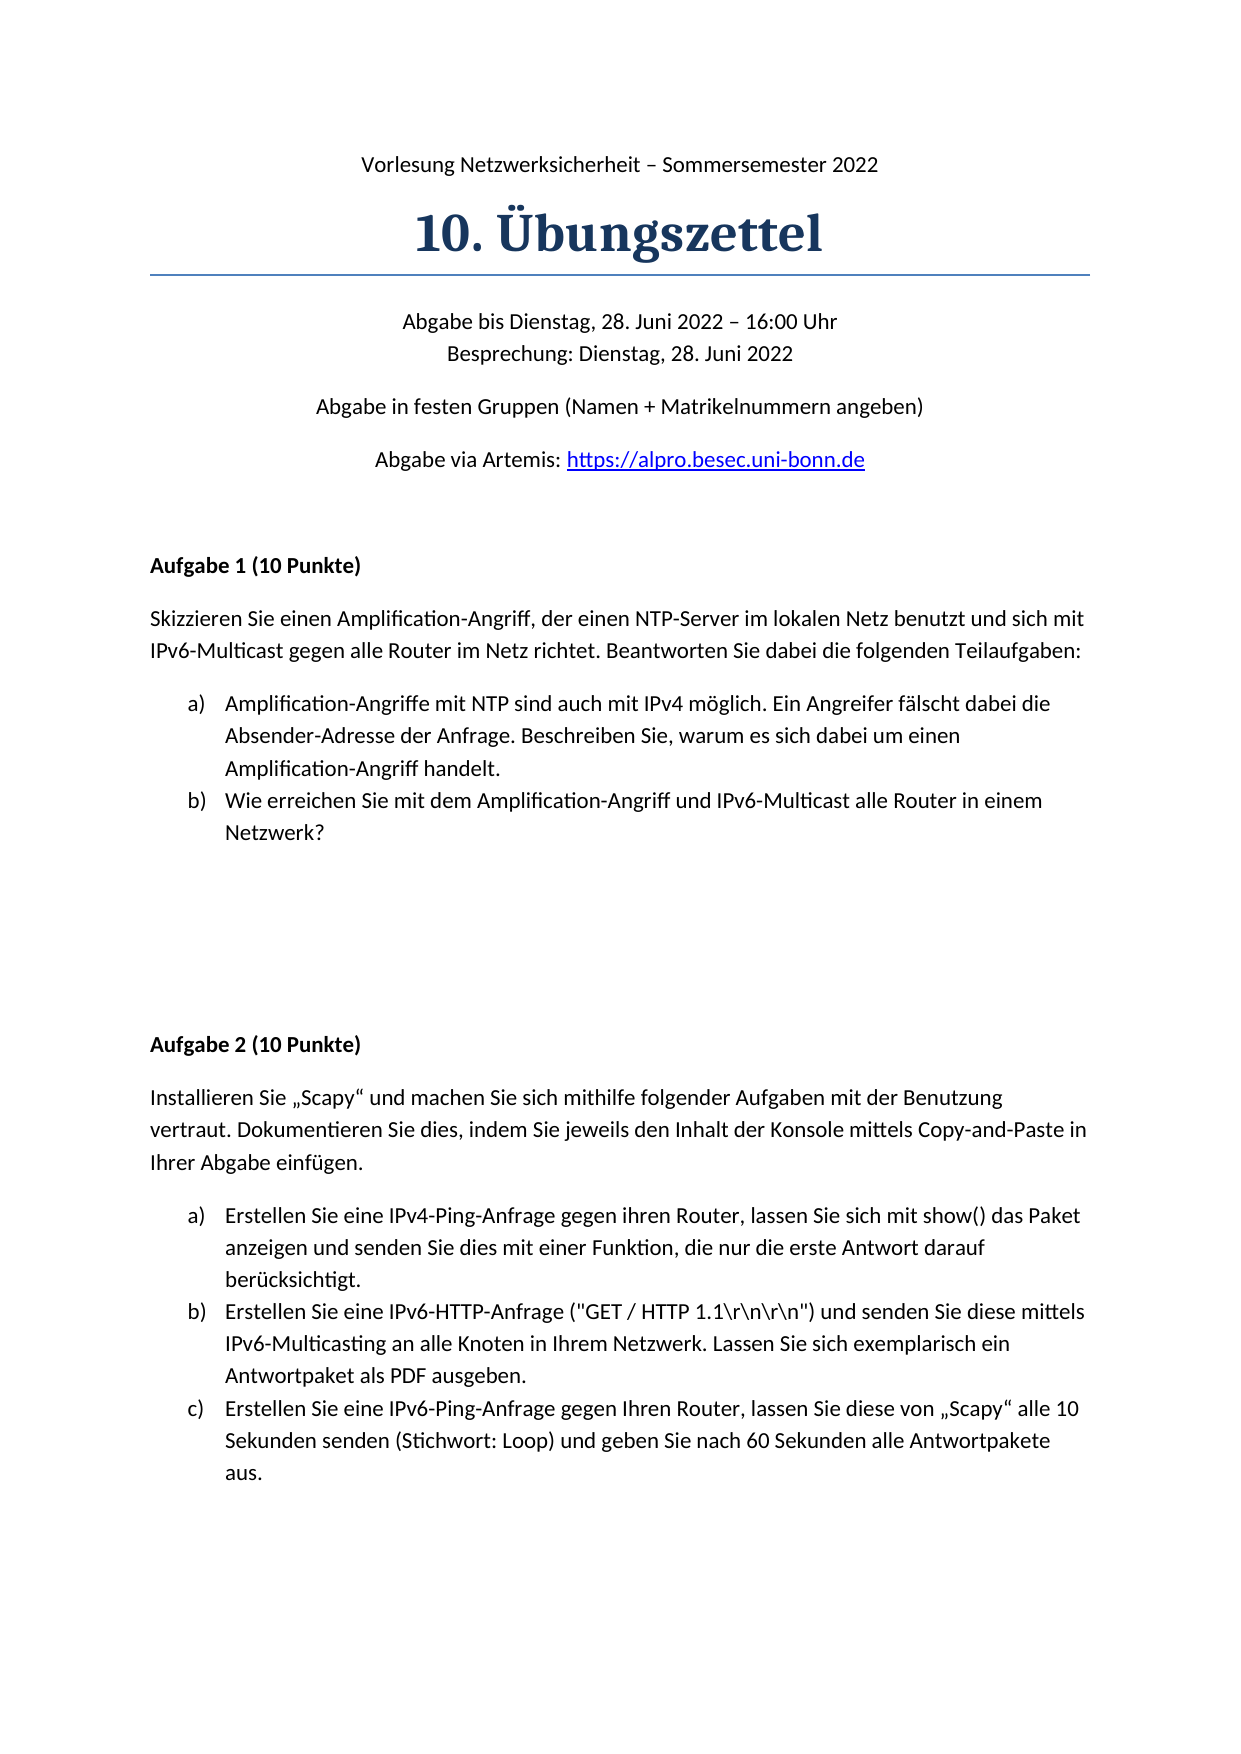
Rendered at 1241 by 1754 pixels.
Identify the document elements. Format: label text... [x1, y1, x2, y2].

text Installieren Sie „Scapy“ und machen Sie sich mithilfe folgender Aufgaben mit der Benutzung vertraut. Dokumentieren Sie dies, indem Sie jeweils den Inhalt der Konsole mittels Copy-and-Paste in Ihrer Abgabe einfügen. [150, 1083, 1090, 1176]
list Erstellen Sie eine IPv6-HTTP-Anfrage ("GET / HTTP 1.1\r\n\r\n") und senden Sie diese mittels IPv6-Multicasting an alle Knoten in Ihrem Netzwerk. Lassen Sie sich exemplarisch ein Antwortpaket als PDF ausgeben. [187, 1297, 1090, 1390]
list Wie erreichen Sie mit dem Amplification-Angriff und IPv6-Multicast alle Router in einem Netzwerk? [187, 786, 1090, 846]
text Aufgabe 1 (10 Punkte) [150, 551, 1090, 579]
list Amplification-Angriffe mit NTP sind auch mit IPv4 möglich. Ein Angreifer fälscht dabei die Absender-Adresse der Anfrage. Beschreiben Sie, warum es sich dabei um einen Amplification-Angriff handelt. [187, 689, 1090, 782]
text Vorlesung Netzwerksicherheit – Sommersemester 2022 [150, 150, 1090, 178]
title 10. Übungszettel [150, 203, 1090, 274]
text Abgabe bis Dienstag, 28. Juni 2022 – 16:00 Uhr Besprechung: Dienstag, 28. Juni 2022 [150, 307, 1090, 367]
text Aufgabe 2 (10 Punkte) [150, 1030, 1090, 1058]
text Abgabe via Artemis: https://alpro.besec.uni-bonn.de [150, 445, 1090, 473]
text Abgabe in festen Gruppen (Namen + Matrikelnummern angeben) [150, 392, 1090, 420]
list Erstellen Sie eine IPv6-Ping-Anfrage gegen Ihren Router, lassen Sie diese von „Scapy“ alle 10 Sekunden senden (Stichwort: Loop) und geben Sie nach 60 Sekunden alle Antwortpakete aus. [187, 1394, 1090, 1486]
text Skizzieren Sie einen Amplification-Angriff, der einen NTP-Server im lokalen Netz benutzt und sich mit IPv6-Multicast gegen alle Router im Netz richtet. Beantworten Sie dabei die folgenden Teilaufgaben: [150, 604, 1090, 664]
list Erstellen Sie eine IPv4-Ping-Anfrage gegen ihren Router, lassen Sie sich mit show() das Paket anzeigen und senden Sie dies mit einer Funktion, die nur die erste Antwort darauf berücksichtigt. [187, 1201, 1090, 1293]
